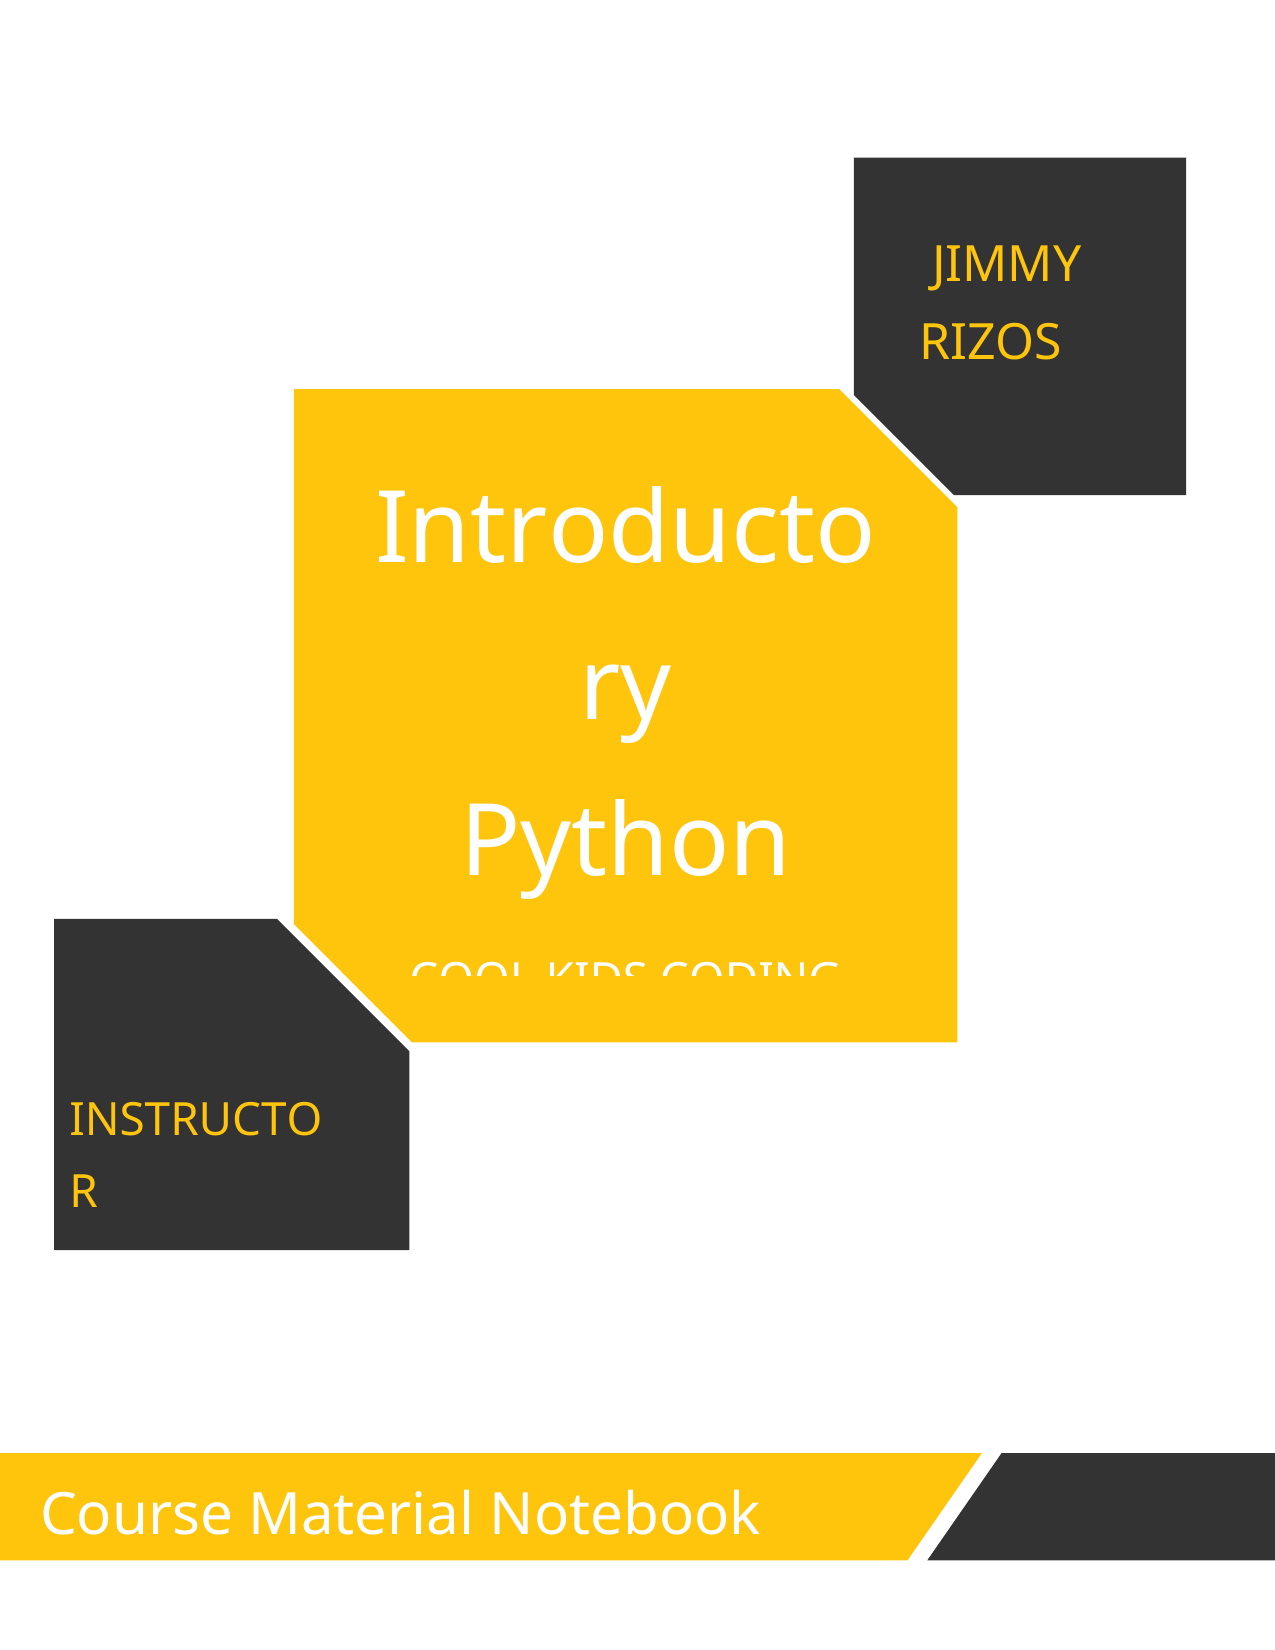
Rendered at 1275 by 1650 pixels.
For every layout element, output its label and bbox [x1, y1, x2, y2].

table_header [75, 75, 1199, 1571]
